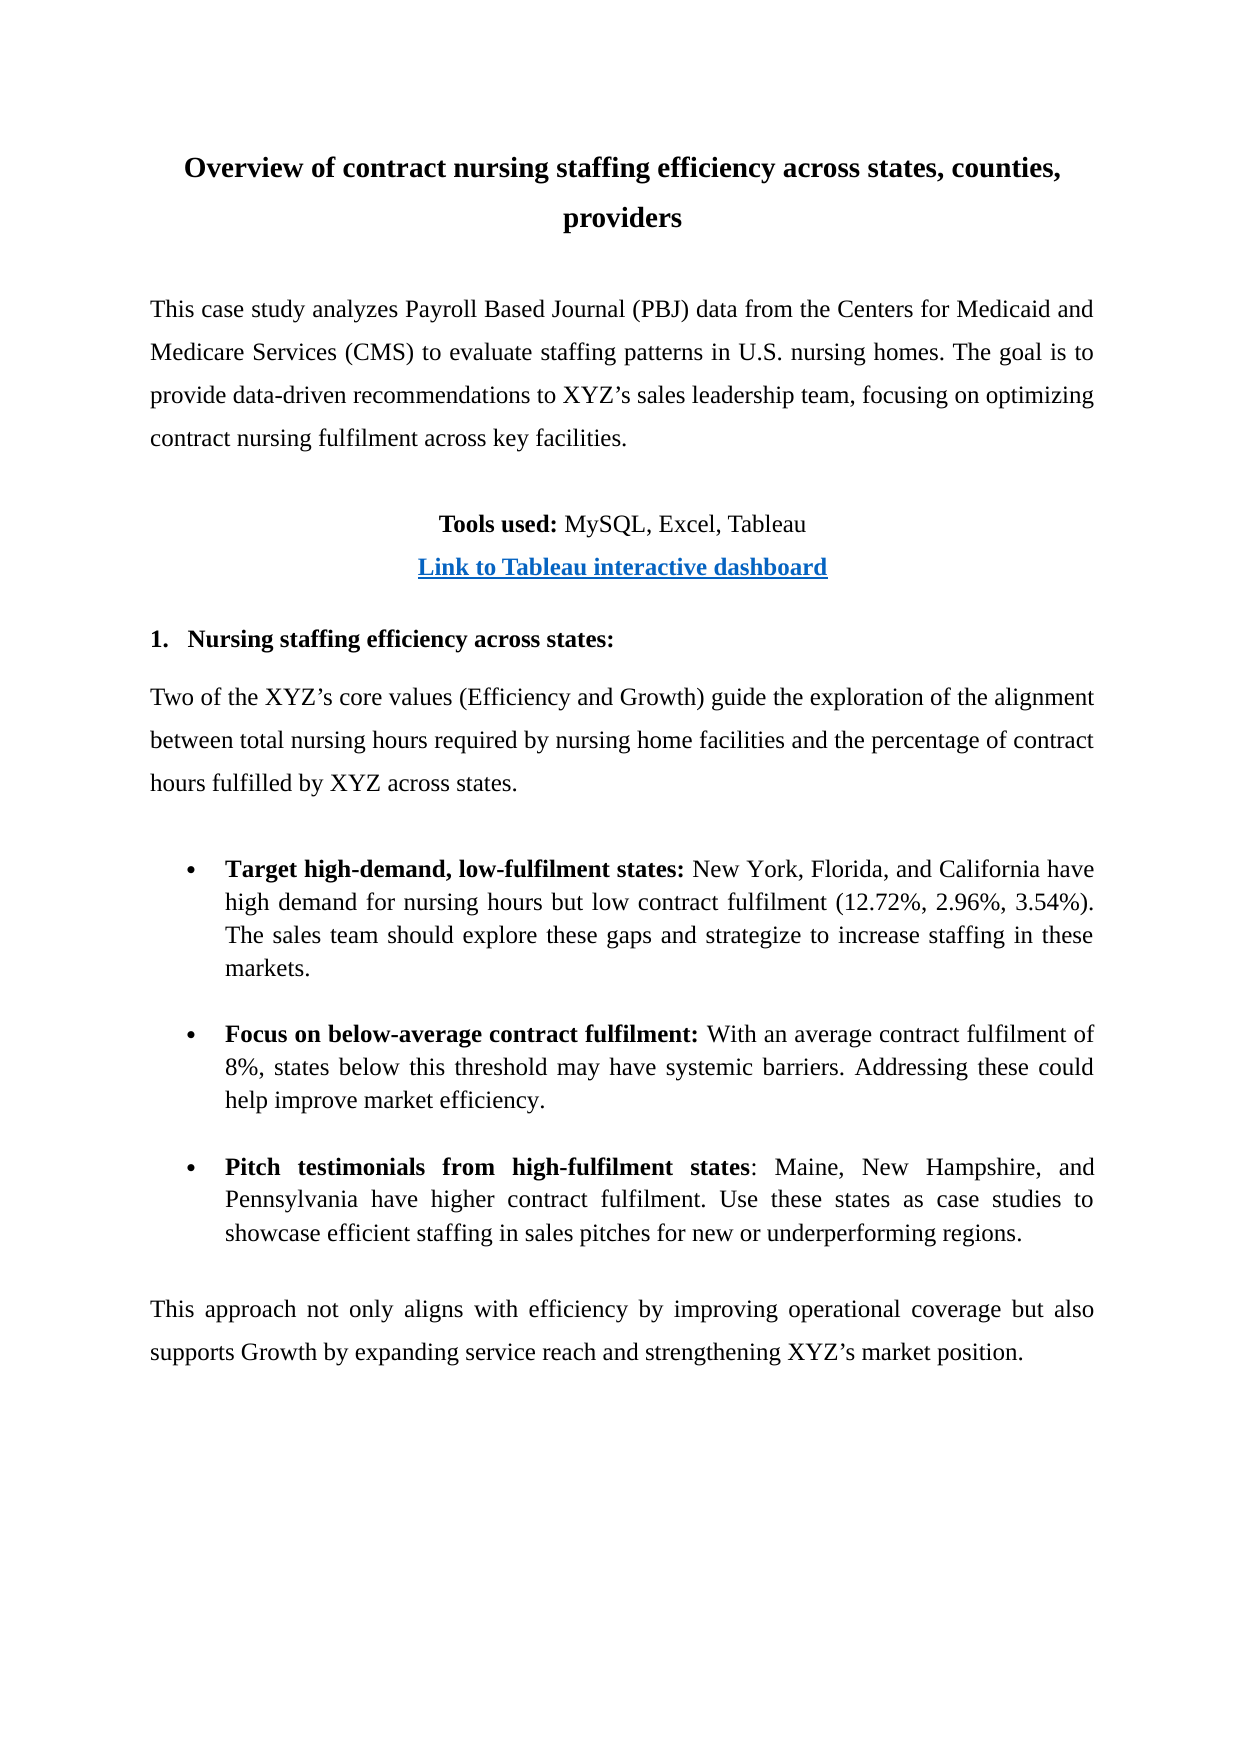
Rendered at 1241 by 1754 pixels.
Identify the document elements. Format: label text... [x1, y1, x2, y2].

text Focus on below-average contract fulfilment: With an average contract fulfilment of 8%, states below this threshold may have systemic barriers. Addressing these could help improve market efficiency. [187, 1019, 1095, 1114]
text Tools used: MySQL, Excel, Tableau [150, 509, 1095, 538]
text Target high-demand, low-fulfilment states: New York, Florida, and California have high demand for nursing hours but low contract fulfilment (12.72%, 2.96%, 3.54%). The sales team should explore these gaps and strategize to increase staffing in these markets. [187, 854, 1095, 982]
text Pitch testimonials from high-fulfilment states: Maine, New Hampshire, and Pennsylvania have higher contract fulfilment. Use these states as case studies to showcase efficient staffing in sales pitches for new or underperforming regions. [187, 1152, 1095, 1246]
text Link to Tableau interactive dashboard [150, 552, 1095, 581]
text This approach not only aligns with efficiency by improving operational coverage but also supports Growth by expanding service reach and strengthening XYZ’s market position. [150, 1294, 1095, 1366]
list Nursing staffing efficiency across states: [150, 624, 1095, 653]
text Overview of contract nursing staffing efficiency across states, counties, providers [150, 150, 1095, 234]
text This case study analyzes Payroll Based Journal (PBJ) data from the Centers for Medicaid and Medicare Services (CMS) to evaluate staffing patterns in U.S. nursing homes. The goal is to provide data-driven recommendations to XYZ’s sales leadership team, focusing on optimizing contract nursing fulfilment across key facilities. [150, 294, 1095, 452]
text Two of the XYZ’s core values (Efficiency and Growth) guide the exploration of the alignment between total nursing hours required by nursing home facilities and the percentage of contract hours fulfilled by XYZ across states. [150, 682, 1095, 797]
